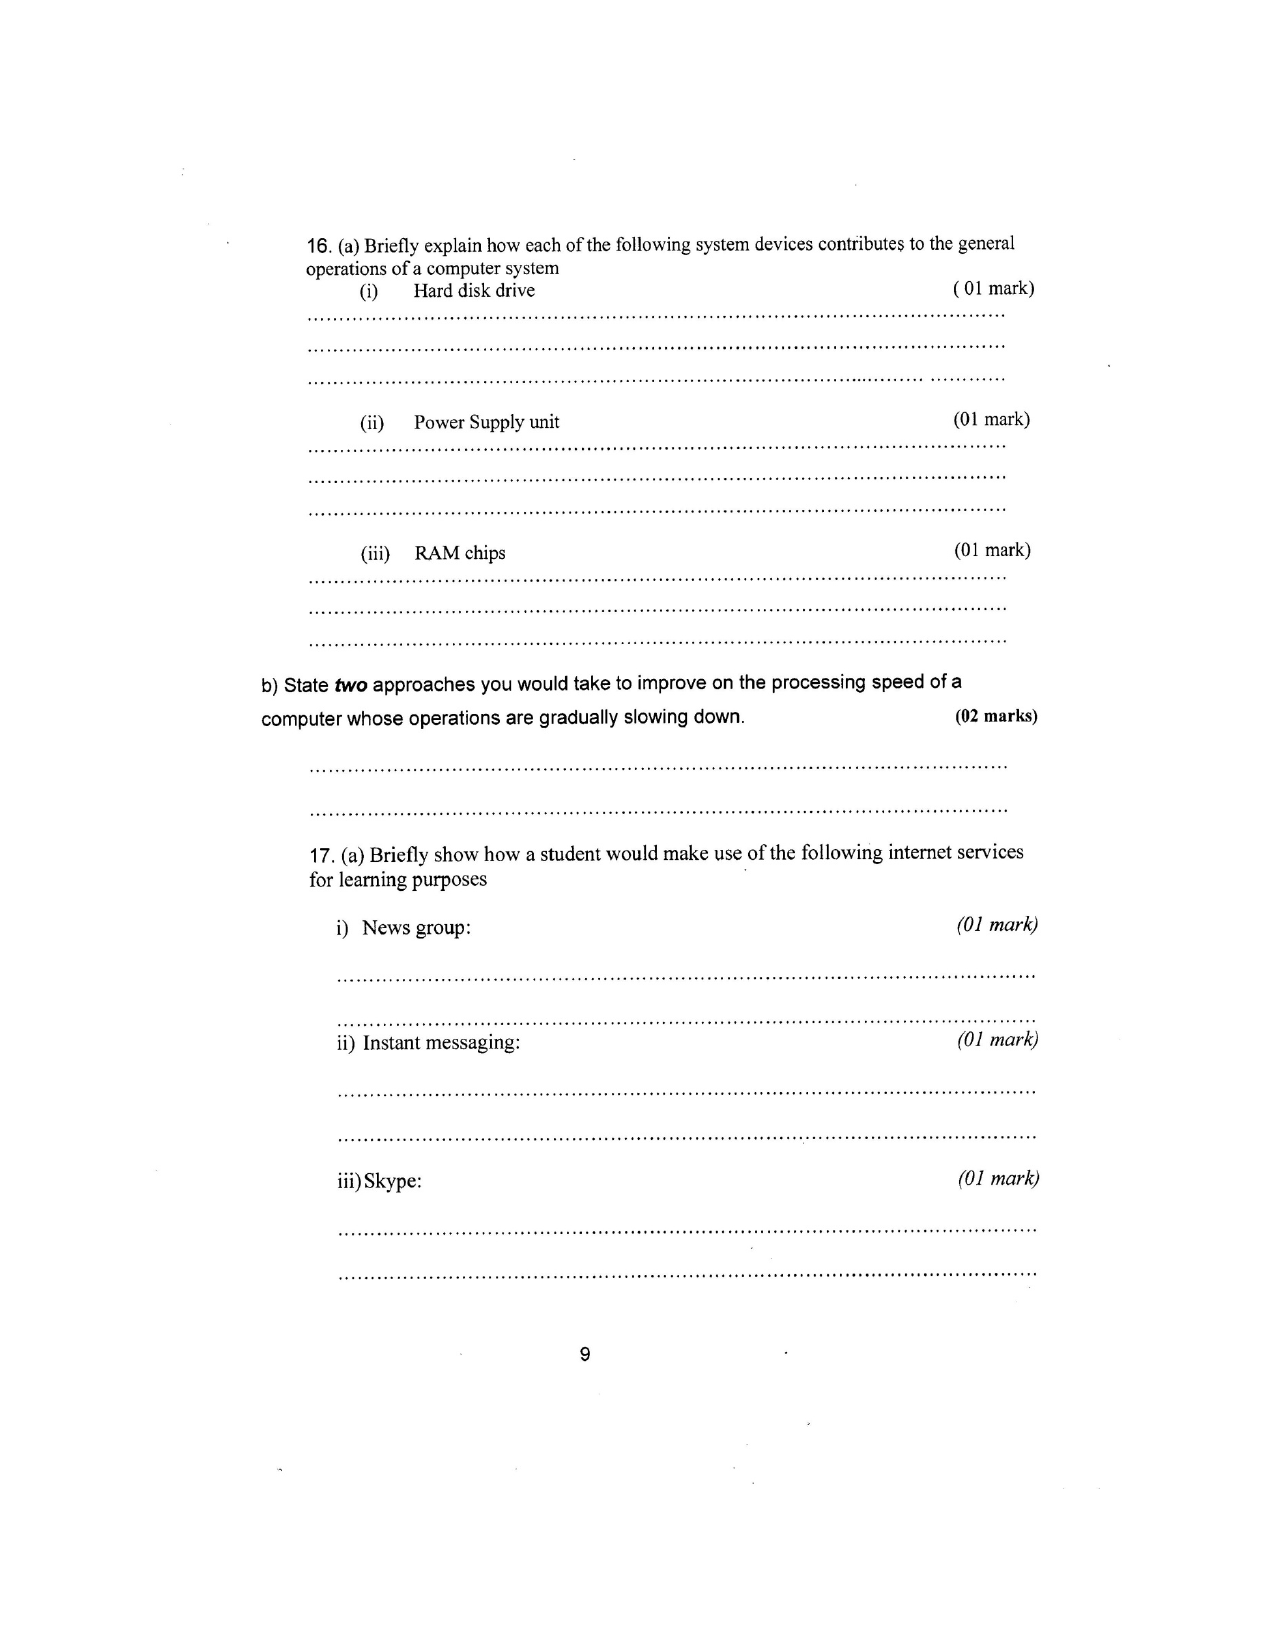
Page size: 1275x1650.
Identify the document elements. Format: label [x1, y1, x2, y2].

picture [150, 150, 1125, 1489]
